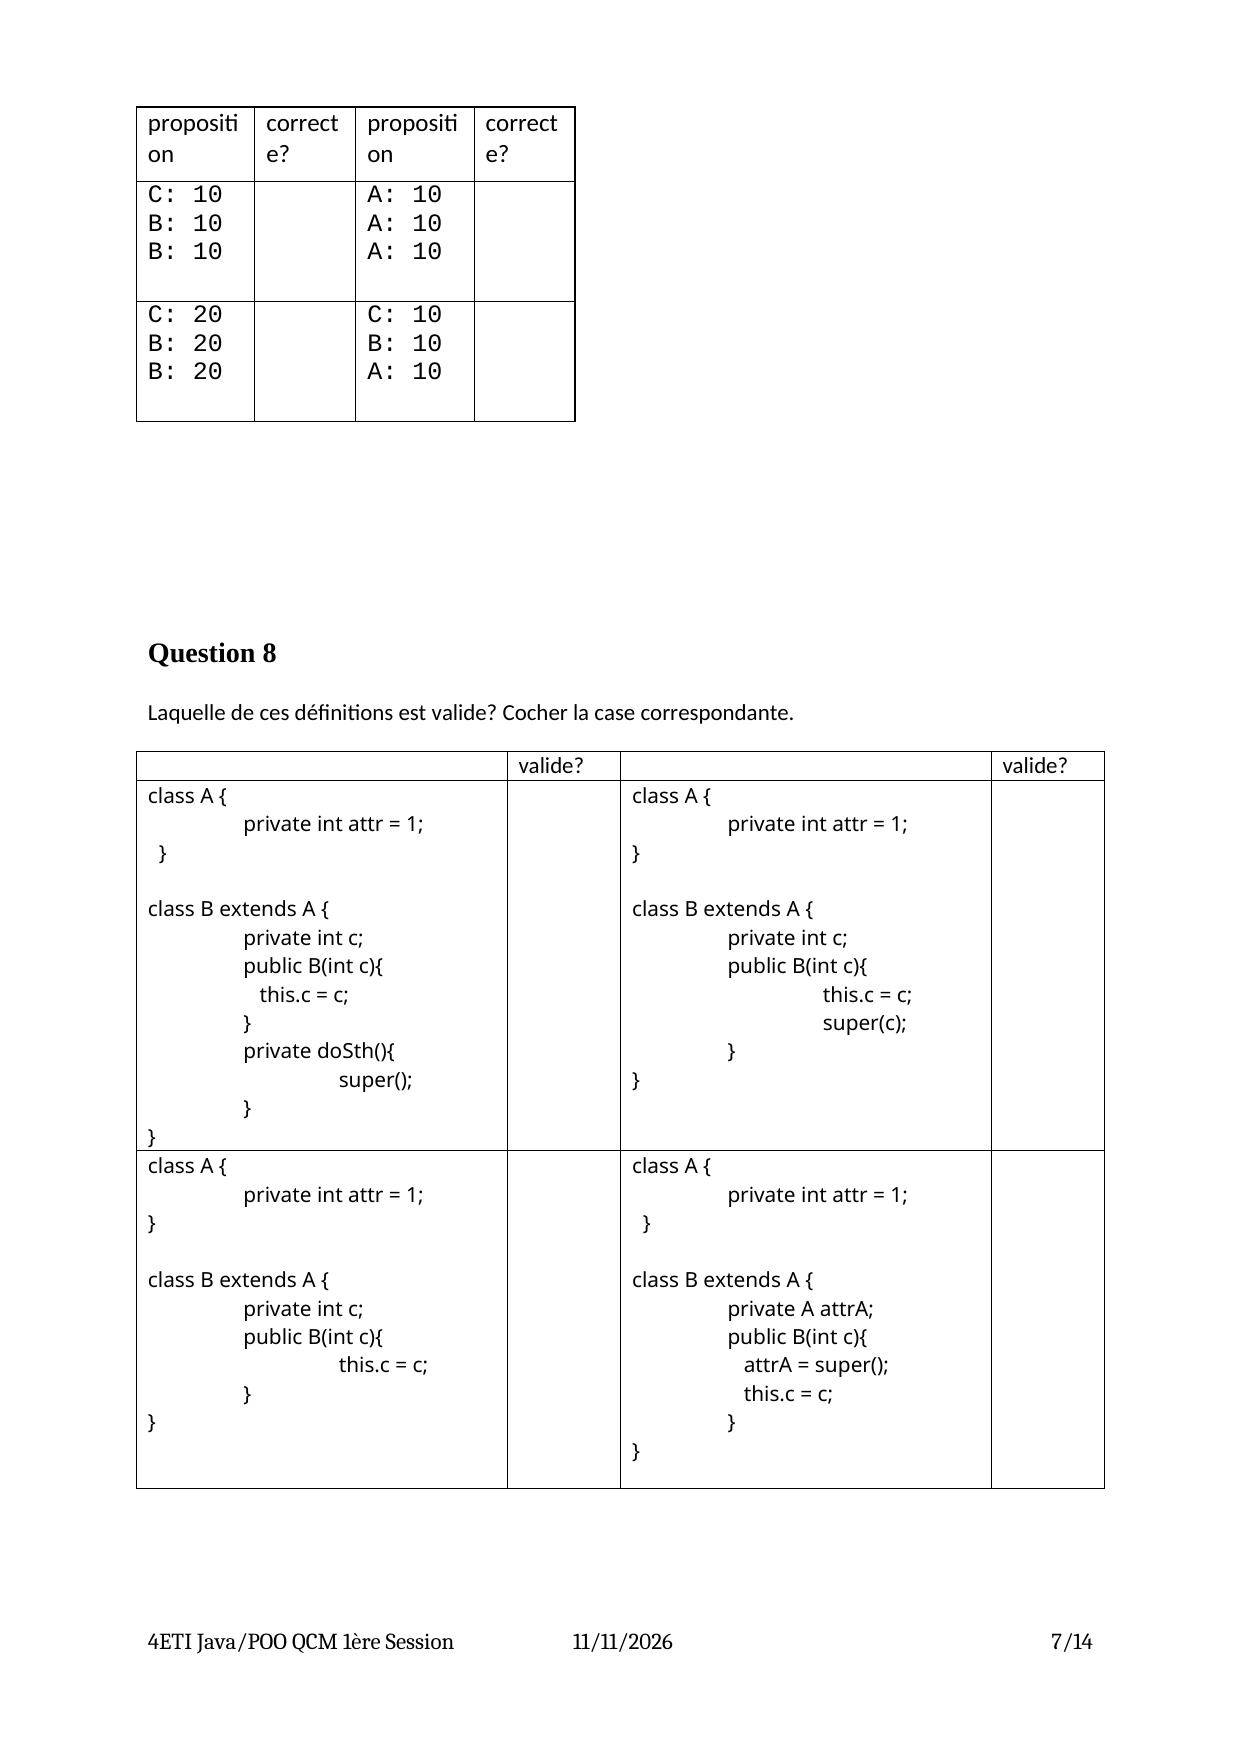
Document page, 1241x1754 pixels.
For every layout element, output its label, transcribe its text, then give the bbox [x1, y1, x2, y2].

table_cell class A { private int attr = 1; } class B extends A { private int c; public B(int c){ this.c = c; } private doSth(){ super(); } } [137, 781, 507, 1150]
table_cell [255, 182, 355, 301]
table_header [621, 752, 991, 780]
table_header proposition [137, 108, 254, 181]
table_cell class A { private int attr = 1; } class B extends A { private int c; public B(int c){ this.c = c; super(c); } } [621, 781, 991, 1150]
table_cell [508, 781, 620, 1150]
table_header valide? [992, 752, 1104, 780]
table_cell C: 10 B: 10 B: 10 [137, 182, 254, 301]
table_cell [992, 1151, 1104, 1488]
table_cell A: 10 A: 10 A: 10 [356, 182, 474, 301]
table_cell [508, 1151, 620, 1488]
table_cell class A { private int attr = 1; } class B extends A { private int c; public B(int c){ this.c = c; } } [137, 1151, 507, 1488]
table_cell [255, 302, 355, 421]
table_header correcte? [475, 108, 574, 181]
table_cell [992, 781, 1104, 1150]
table_cell C: 10 B: 10 A: 10 [356, 302, 474, 421]
table_cell class A { private int attr = 1; } class B extends A { private A attrA; public B(int c){ attrA = super(); this.c = c; } } [621, 1151, 991, 1488]
table_header [137, 752, 507, 780]
table_header proposition [356, 108, 474, 181]
table_cell C: 20 B: 20 B: 20 [137, 302, 254, 421]
text Question 8 [148, 636, 1092, 668]
text Laquelle de ces définitions est valide? Cocher la case correspondante. [148, 698, 1092, 726]
table_cell [475, 302, 574, 421]
table_header correcte? [255, 108, 355, 181]
table_header valide? [508, 752, 620, 780]
table_cell [475, 182, 574, 301]
